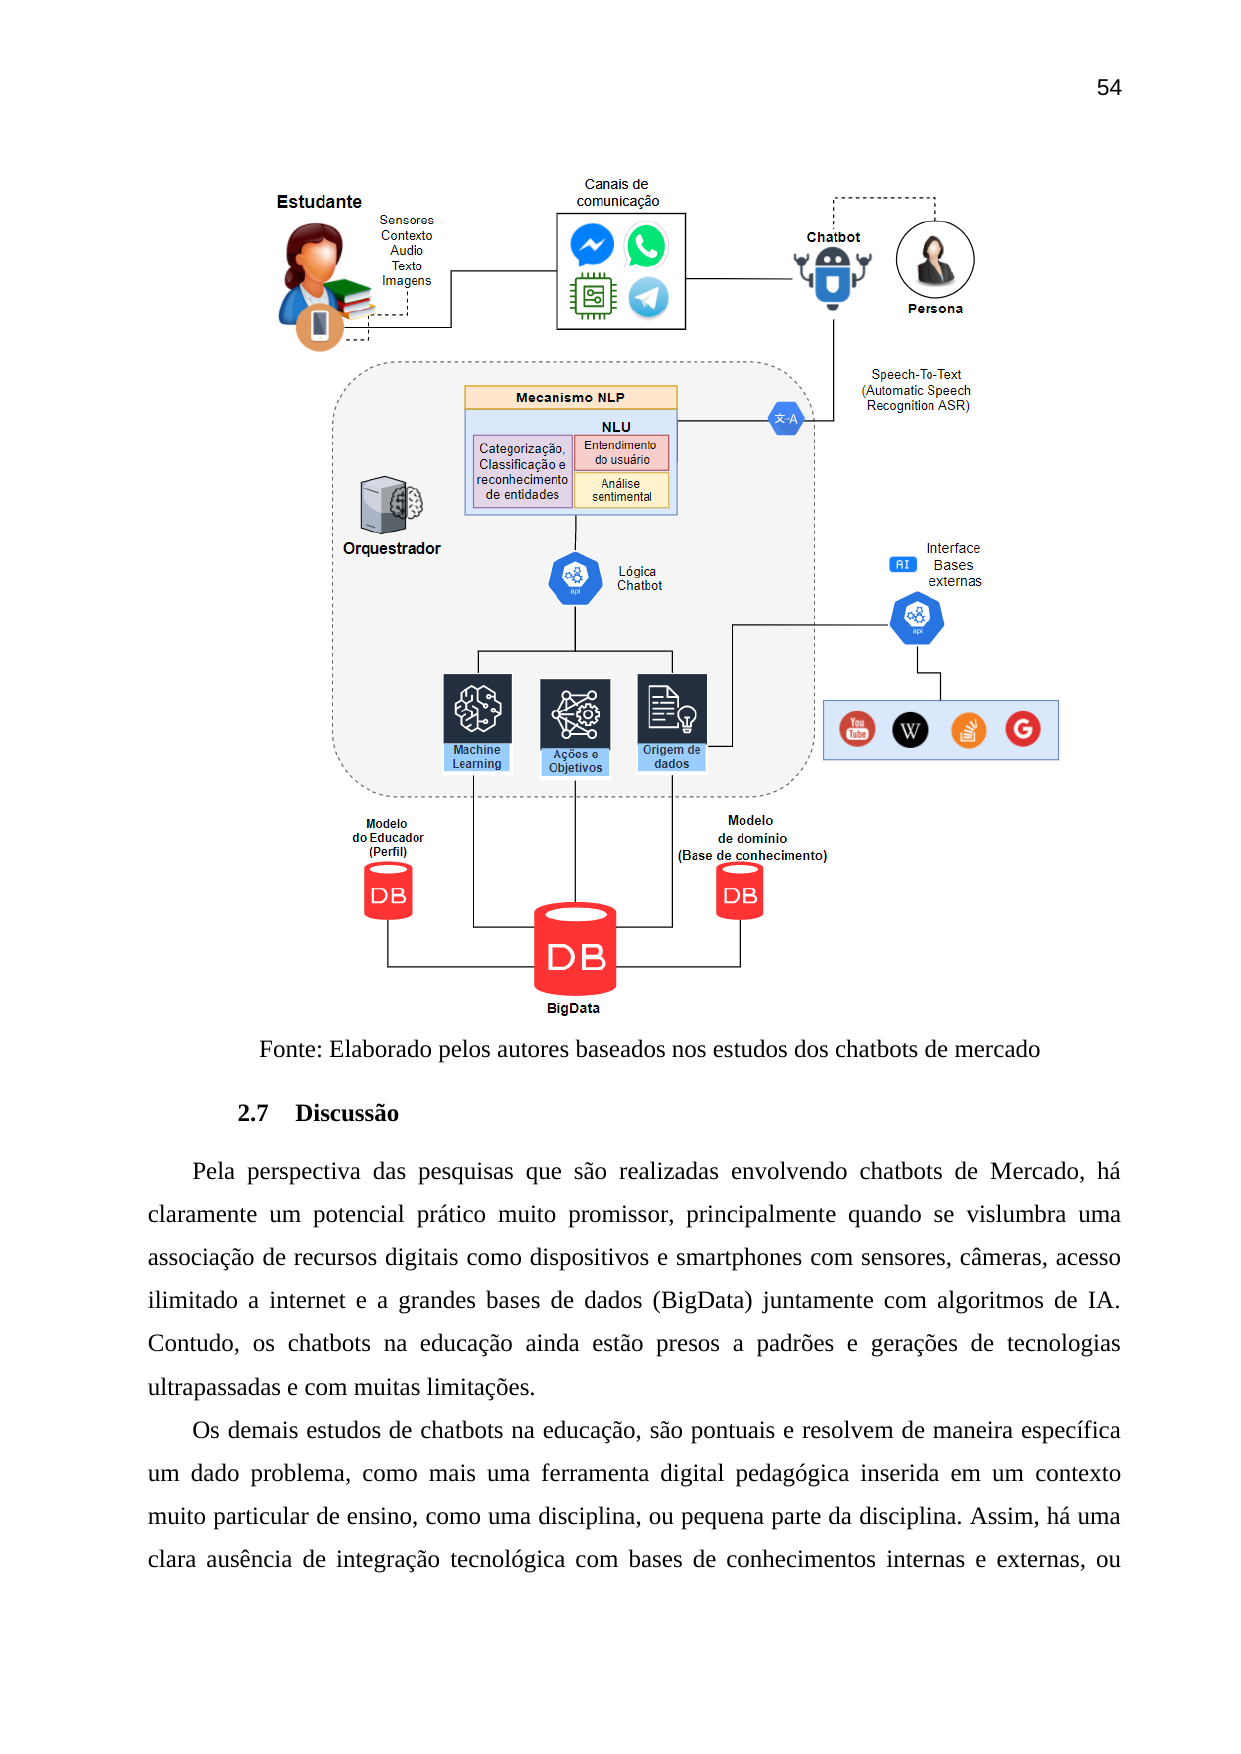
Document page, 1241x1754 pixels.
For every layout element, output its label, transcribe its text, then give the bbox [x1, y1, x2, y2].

subtitle Discussão [208, 1098, 1122, 1127]
text Pela perspectiva das pesquisas que são realizadas envolvendo chatbots de Mercado, há claramente um potencial prático muito promissor, principalmente quando se vislumbra uma associação de recursos digitais como dispositivos e smartphones com sensores, câmeras, acesso ilimitado a internet e a grandes bases de dados (BigData) juntamente com algoritmos de IA. Contudo, os chatbots na educação ainda estão presos a padrões e gerações de tecnologias ultrapassadas e com muitas limitações. [148, 1156, 1122, 1400]
picture [231, 177, 1069, 1022]
text Fonte: Elaborado pelos autores baseados nos estudos dos chatbots de mercado [148, 1034, 1122, 1063]
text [148, 1415, 1122, 1573]
